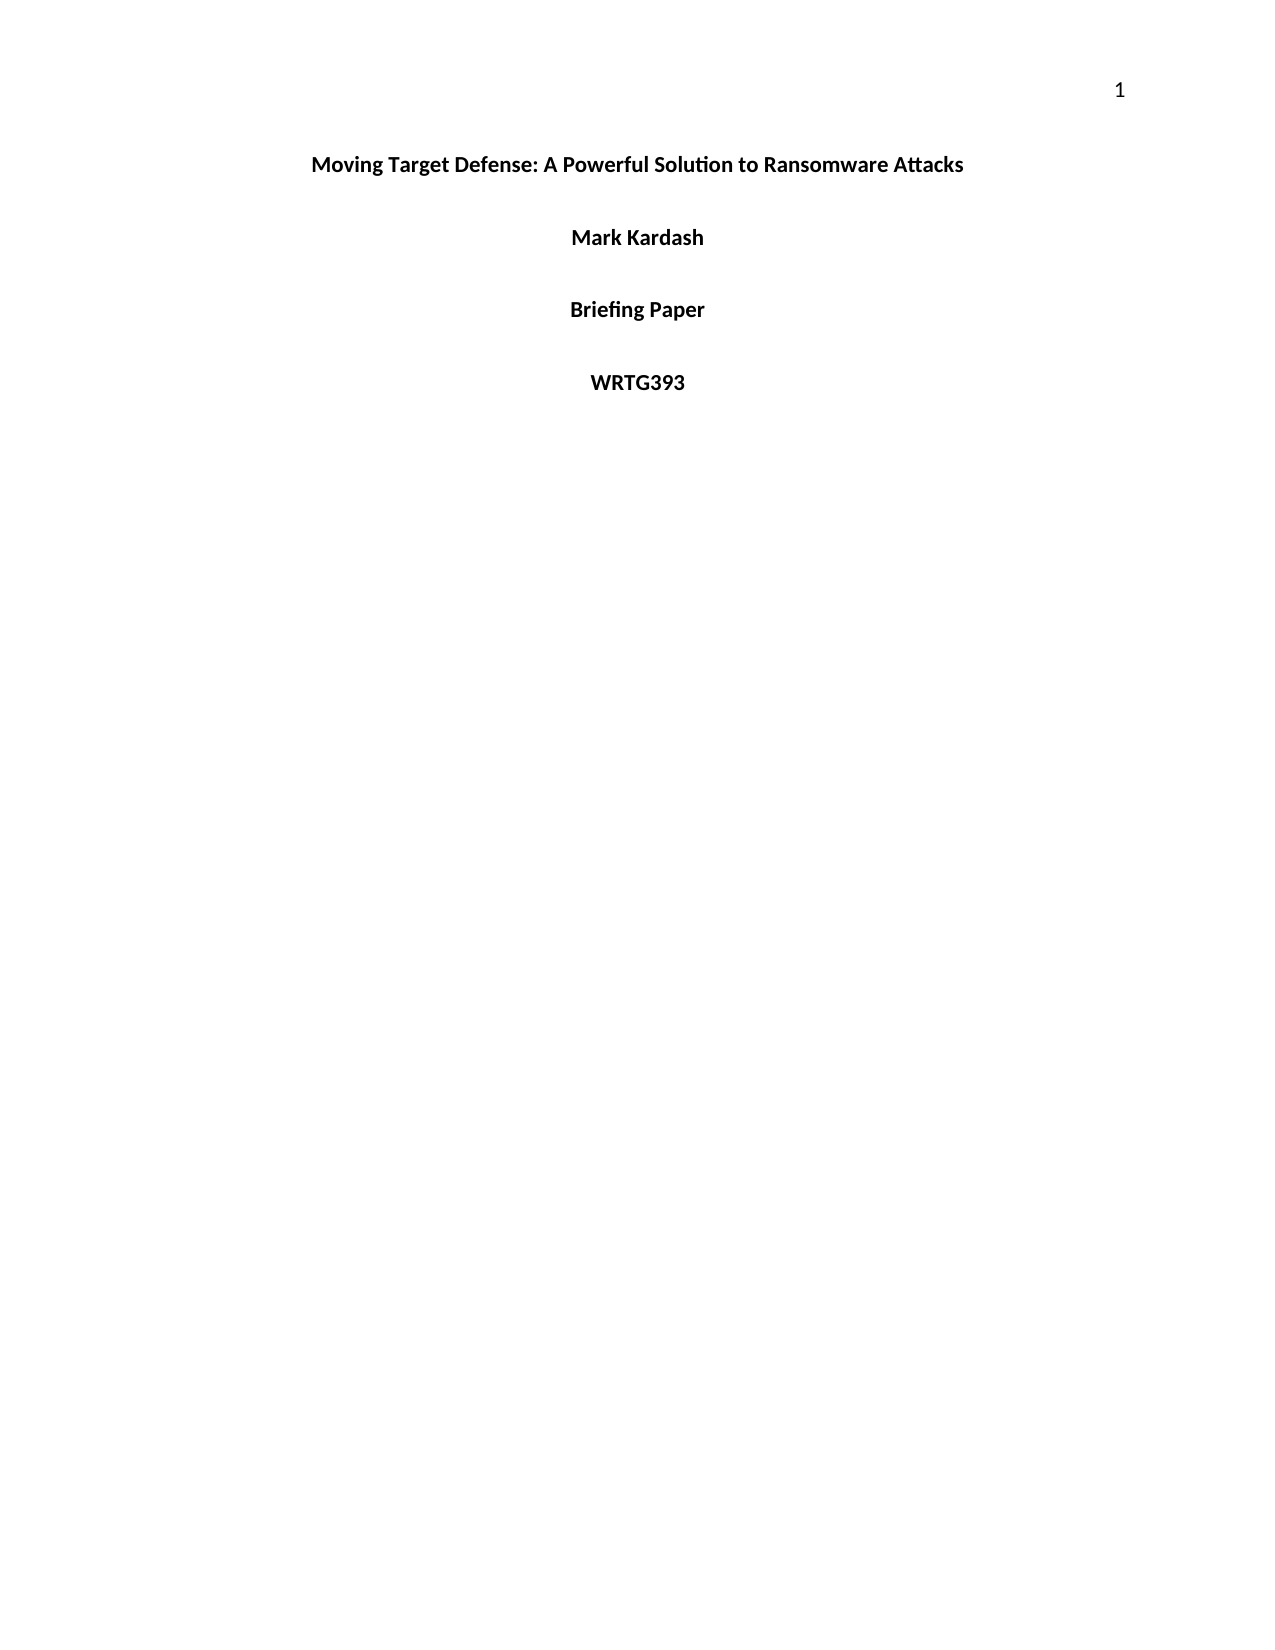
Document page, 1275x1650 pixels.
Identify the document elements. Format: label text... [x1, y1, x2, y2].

text WRTG393 [150, 368, 1125, 396]
text Briefing Paper [150, 295, 1125, 323]
text Mark Kardash [150, 223, 1125, 251]
text Moving Target Defense: A Powerful Solution to Ransomware Attacks [150, 150, 1125, 178]
